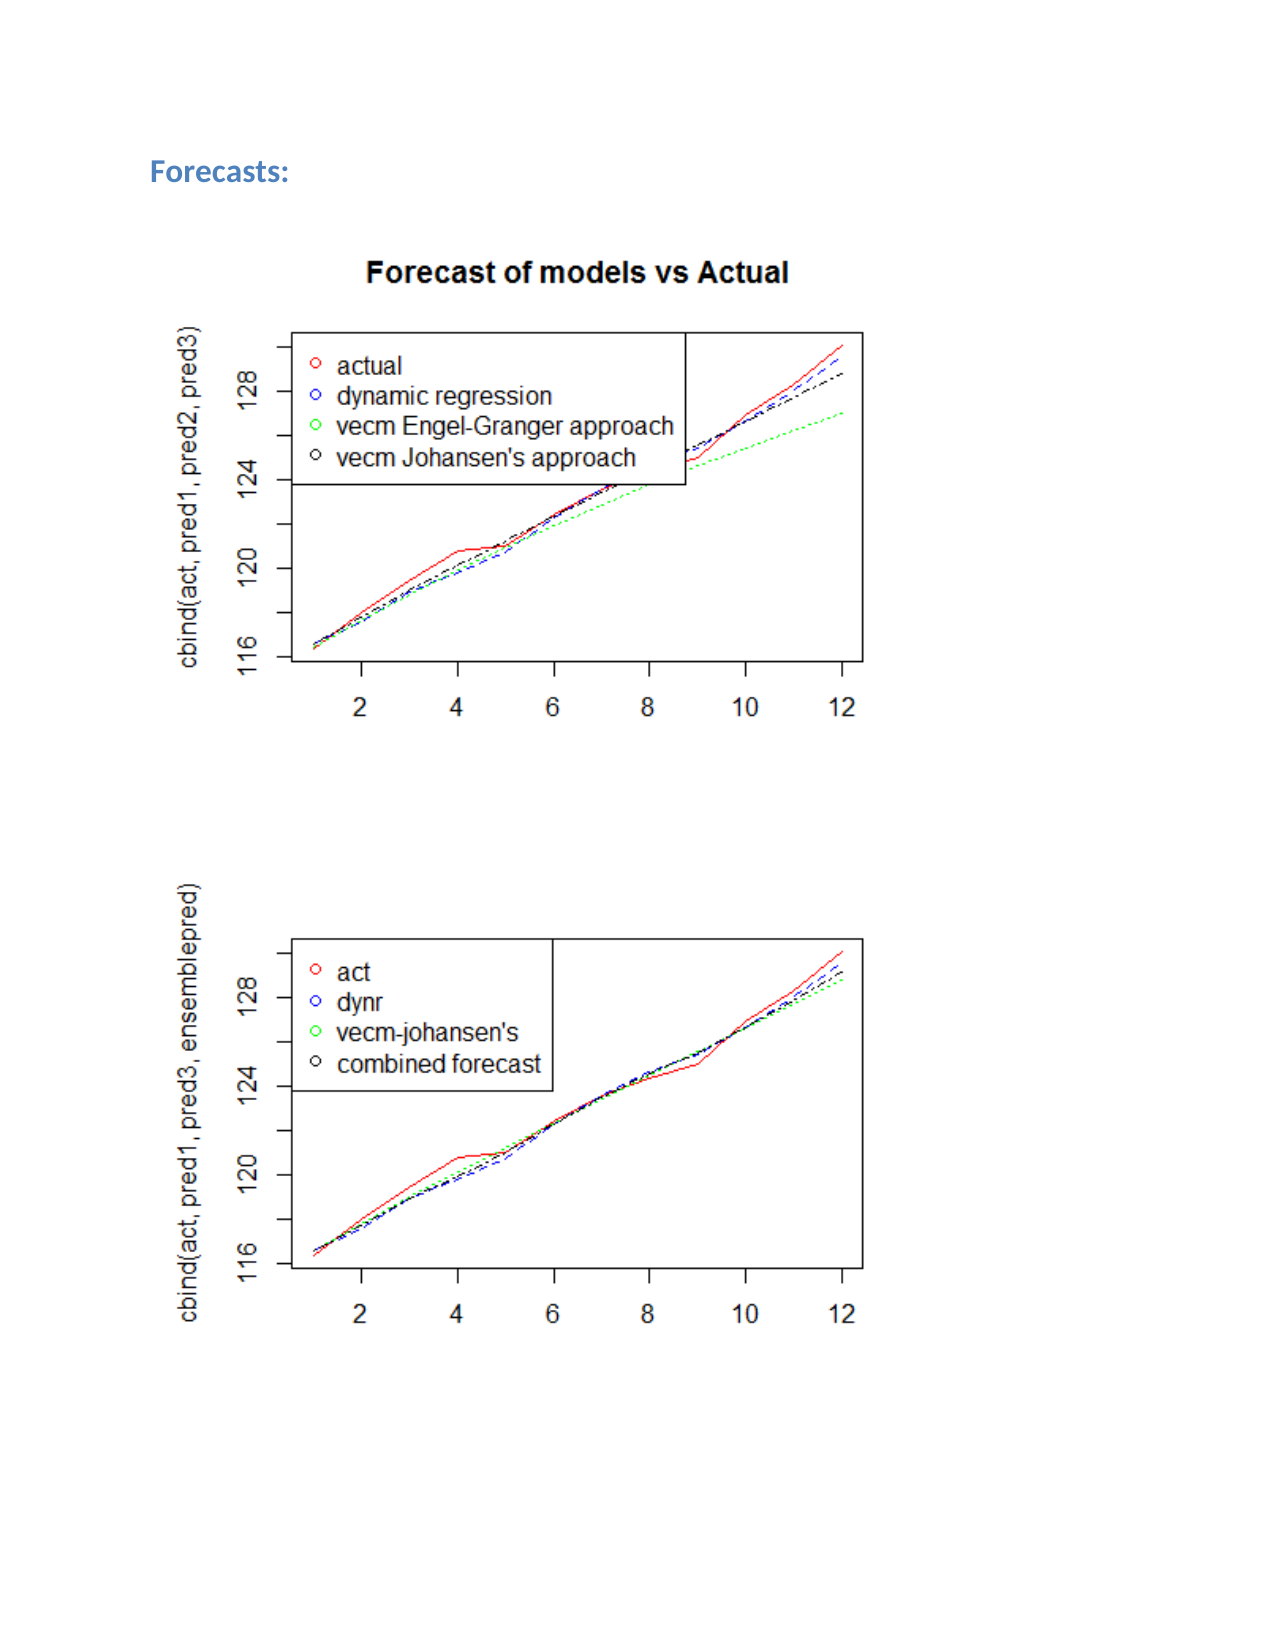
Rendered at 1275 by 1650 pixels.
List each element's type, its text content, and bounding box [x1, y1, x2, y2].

subtitle Forecasts: [150, 150, 1125, 191]
picture [168, 209, 927, 1423]
